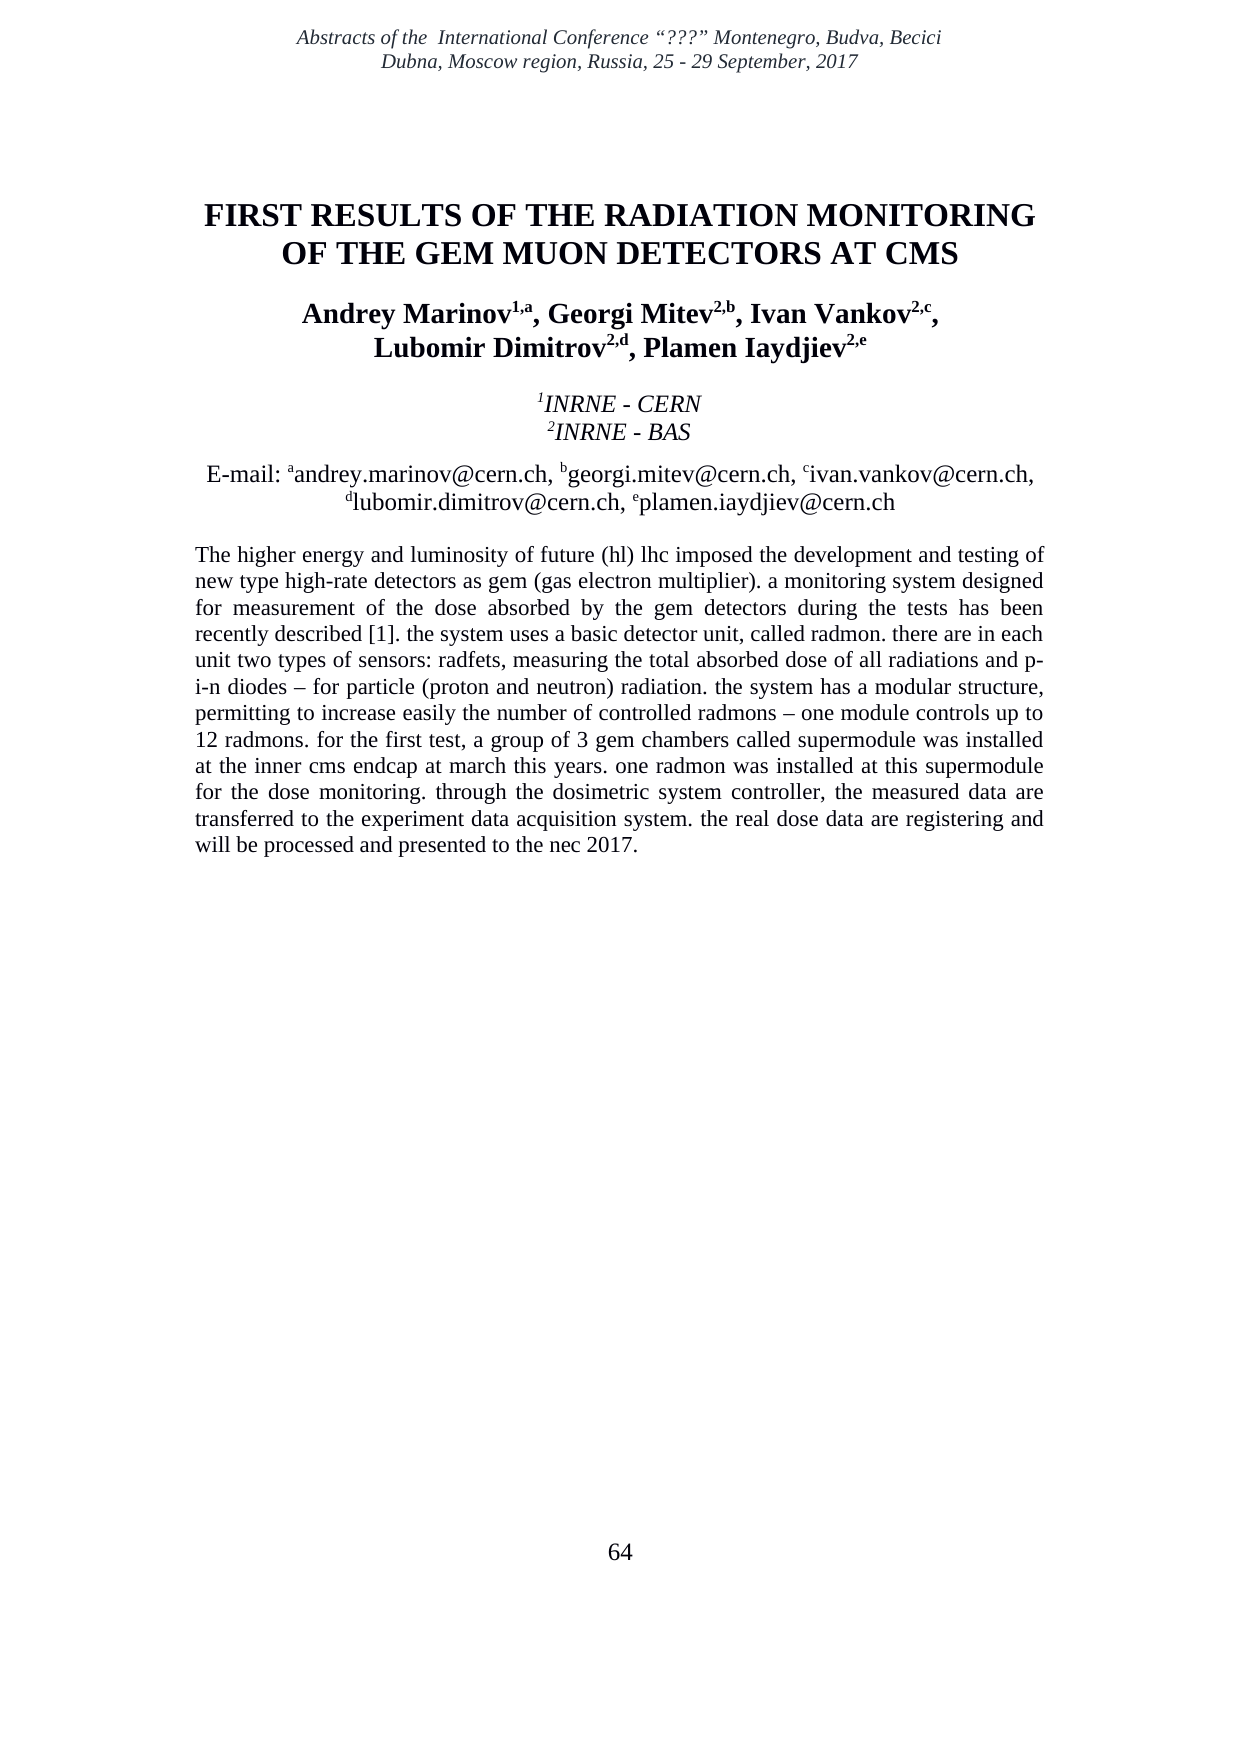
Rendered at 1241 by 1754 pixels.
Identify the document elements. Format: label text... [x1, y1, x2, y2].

text The higher energy and luminosity of future (hl) lhc imposed the development and testing of new type high-rate detectors as gem (gas electron multiplier). a monitoring system designed for measurement of the dose absorbed by the gem detectors during the tests has been recently described [1]. the system uses a basic detector unit, called radmon. there are in each unit two types of sensors: radfets, measuring the total absorbed dose of all radiations and p-i-n diodes – for particle (proton and neutron) radiation. the system has a modular structure, permitting to increase easily the number of controlled radmons – one module controls up to 12 radmons. for the first test, a group of 3 gem chambers called supermodule was installed at the inner cms endcap at march this years. one radmon was installed at this supermodule for the dose monitoring. through the dosimetric system controller, the measured data are transferred to the experiment data acquisition system. the real dose data are registering and will be processed and presented to the nec 2017. [195, 541, 1045, 857]
text 2INRNE - BAS [195, 417, 1045, 446]
text Andrey Marinov1,a, Georgi Mitev2,b, Ivan Vankov2,c, Lubomir Dimitrov2,d, Plamen Iaydjiev2,e [195, 297, 1045, 364]
title FIRST RESULTS OF THE RADIATION MONITORING OF THE GEM MUON DETECTORS AT CMS [195, 195, 1045, 272]
text 1INRNE - CERN [195, 389, 1045, 417]
text E-mail: aandrey.marinov@cern.ch, bgeorgi.mitev@cern.ch, civan.vankov@cern.ch, dlubomir.dimitrov@cern.ch, eplamen.iaydjiev@cern.ch [195, 459, 1045, 516]
